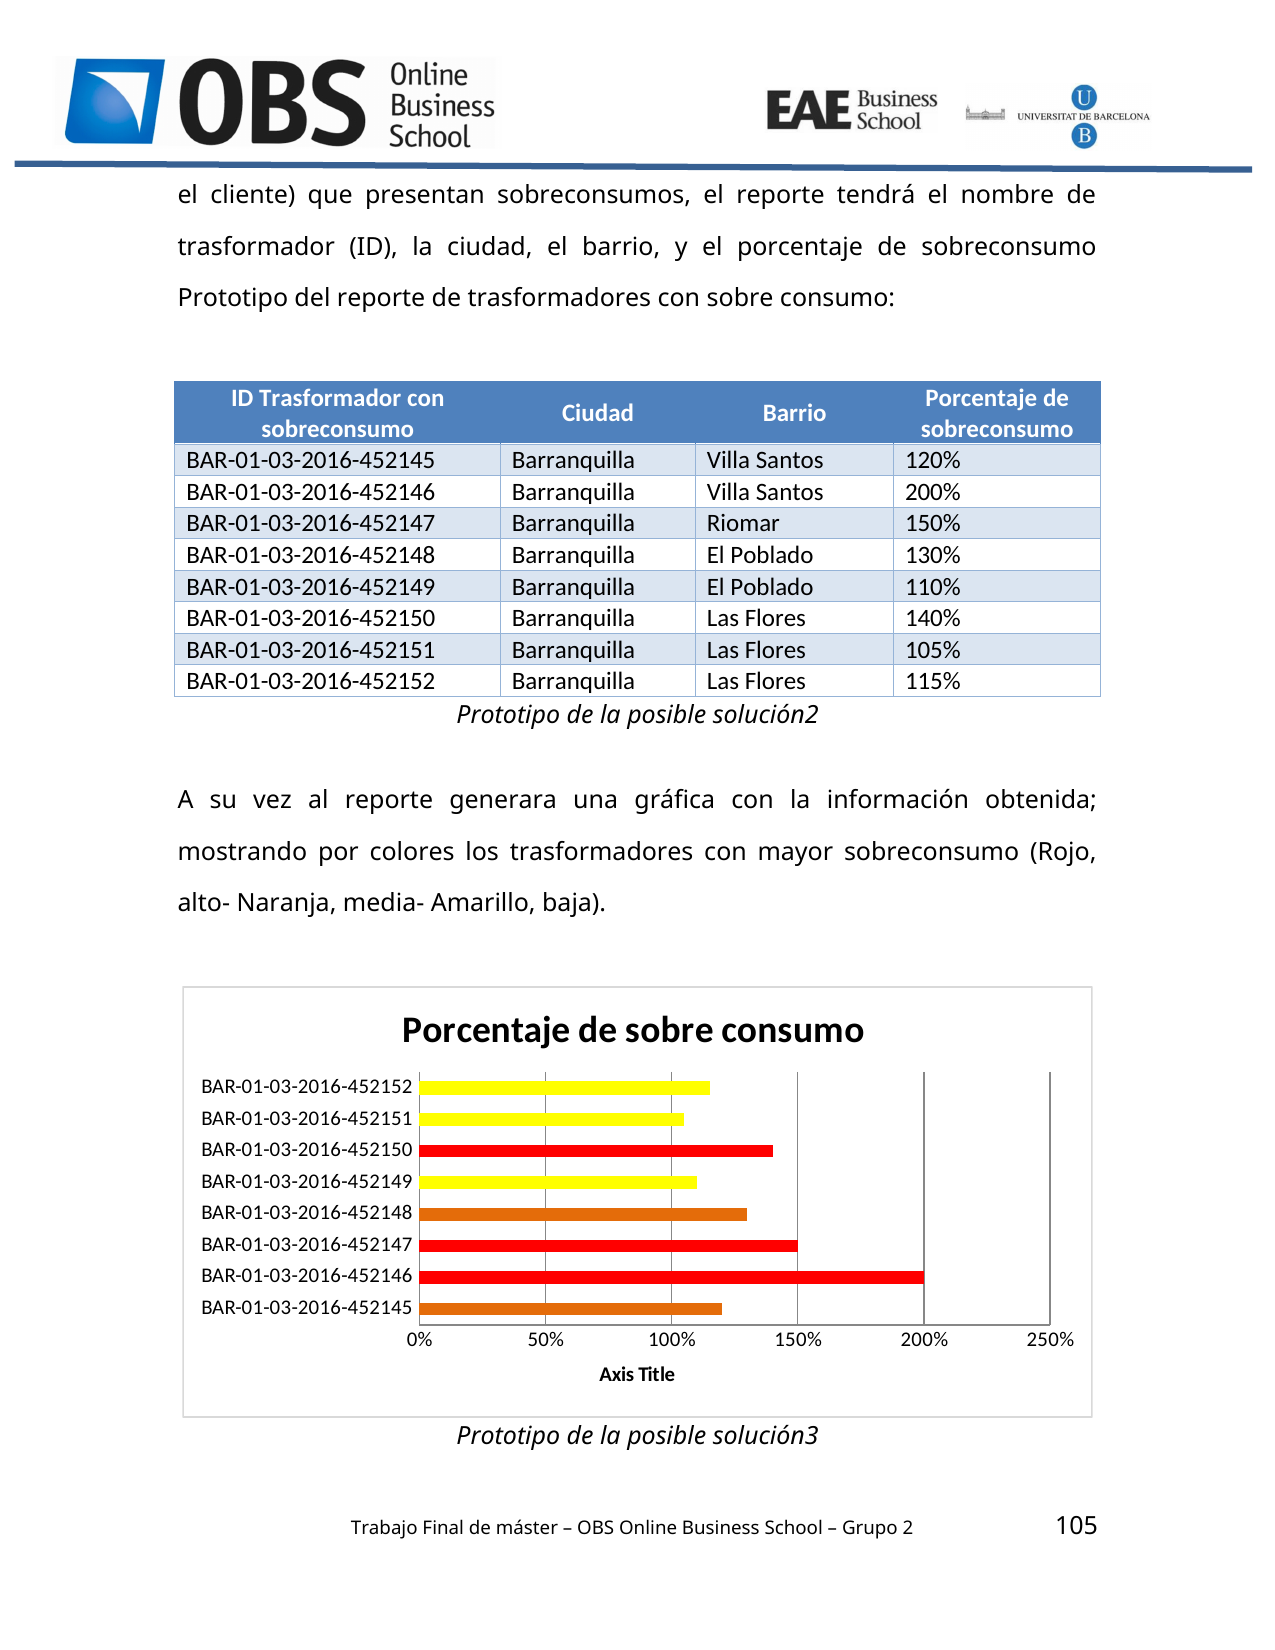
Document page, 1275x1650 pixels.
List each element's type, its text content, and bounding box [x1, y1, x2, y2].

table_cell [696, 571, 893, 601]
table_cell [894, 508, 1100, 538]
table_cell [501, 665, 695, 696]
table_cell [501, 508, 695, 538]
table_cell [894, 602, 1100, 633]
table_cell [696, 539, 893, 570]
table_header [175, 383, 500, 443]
picture [964, 83, 1153, 151]
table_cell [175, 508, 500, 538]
text Prototipo de la posible solución3 [177, 1418, 1098, 1452]
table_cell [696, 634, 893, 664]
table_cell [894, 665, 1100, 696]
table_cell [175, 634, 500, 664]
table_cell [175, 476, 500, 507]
picture [764, 87, 938, 133]
text Prototipo de la posible solución2 [177, 697, 1098, 731]
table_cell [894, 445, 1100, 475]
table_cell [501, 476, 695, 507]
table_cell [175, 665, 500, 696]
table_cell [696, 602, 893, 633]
picture [52, 56, 503, 149]
text A su vez al reporte generara una gráfica con la información obtenida; mostrando por colores los trasformadores con mayor sobreconsumo (Rojo, alto- Naranja, media- Amarillo, baja). [177, 782, 1098, 918]
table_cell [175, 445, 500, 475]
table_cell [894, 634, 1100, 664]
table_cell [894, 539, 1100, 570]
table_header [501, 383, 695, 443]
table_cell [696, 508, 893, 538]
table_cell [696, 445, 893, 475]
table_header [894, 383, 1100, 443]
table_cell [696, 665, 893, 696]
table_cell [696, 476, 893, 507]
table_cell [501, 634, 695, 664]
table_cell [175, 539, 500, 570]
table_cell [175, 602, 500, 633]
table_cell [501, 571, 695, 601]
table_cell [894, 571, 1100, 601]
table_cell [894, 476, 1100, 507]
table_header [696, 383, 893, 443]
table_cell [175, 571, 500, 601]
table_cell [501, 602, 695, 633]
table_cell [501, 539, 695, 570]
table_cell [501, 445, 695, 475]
